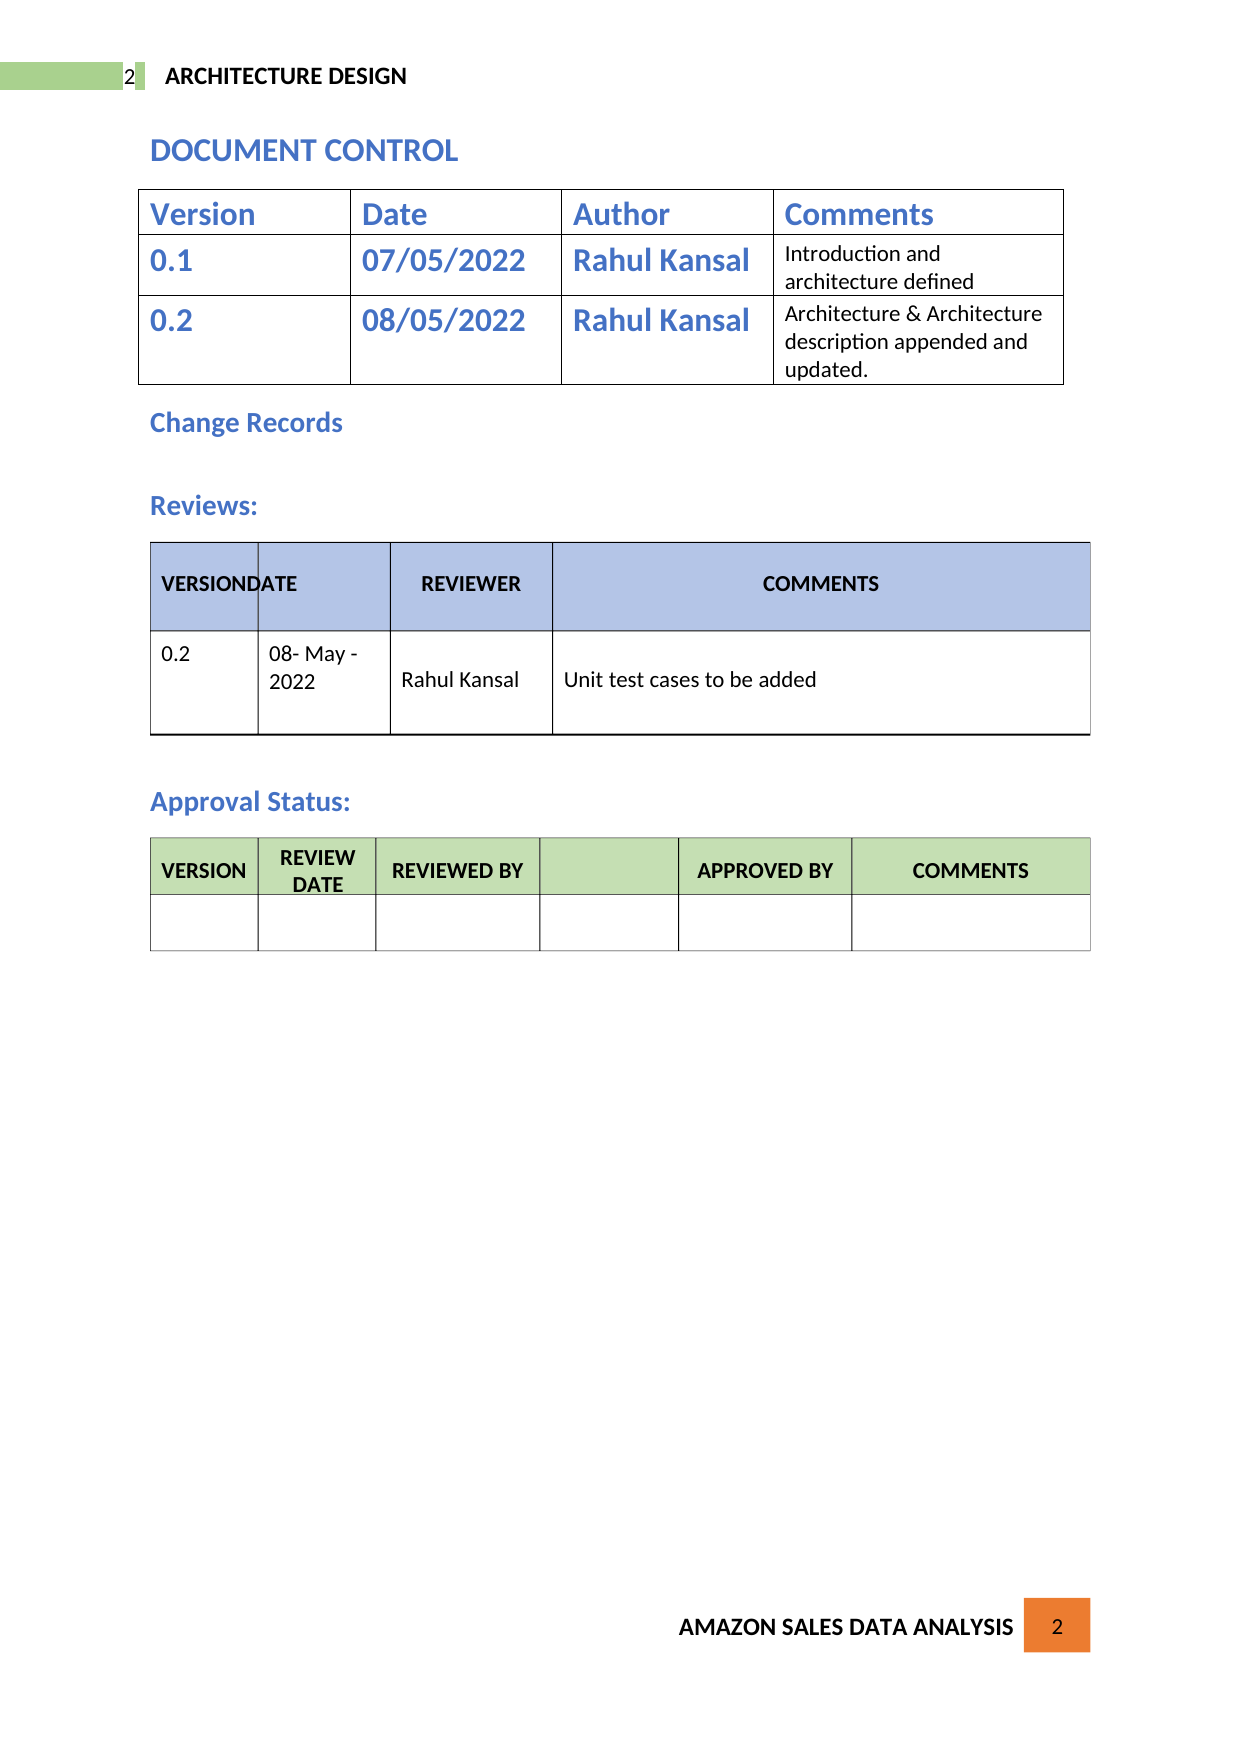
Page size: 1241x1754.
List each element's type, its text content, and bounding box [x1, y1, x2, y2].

table_cell Architecture & Architecture description appended and updated. [774, 296, 1063, 383]
text DOCUMENT CONTROL [150, 129, 1184, 169]
table_cell 0.2 [139, 296, 350, 383]
table_cell 0.1 [139, 235, 350, 295]
table_header Comments [774, 190, 1063, 234]
table_header Date [351, 190, 561, 234]
table_cell Introduction and architecture defined [774, 235, 1063, 295]
table_cell Rahul Kansal [562, 235, 773, 295]
table_header Version [139, 190, 350, 234]
table_header Author [562, 190, 773, 234]
table_cell 07/05/2022 [351, 235, 561, 295]
table_cell Rahul Kansal [562, 296, 773, 383]
text Change Records [150, 404, 1184, 440]
table_cell 08/05/2022 [351, 296, 561, 383]
text Approval Status: [150, 783, 1184, 818]
text Reviews: [150, 487, 1184, 523]
